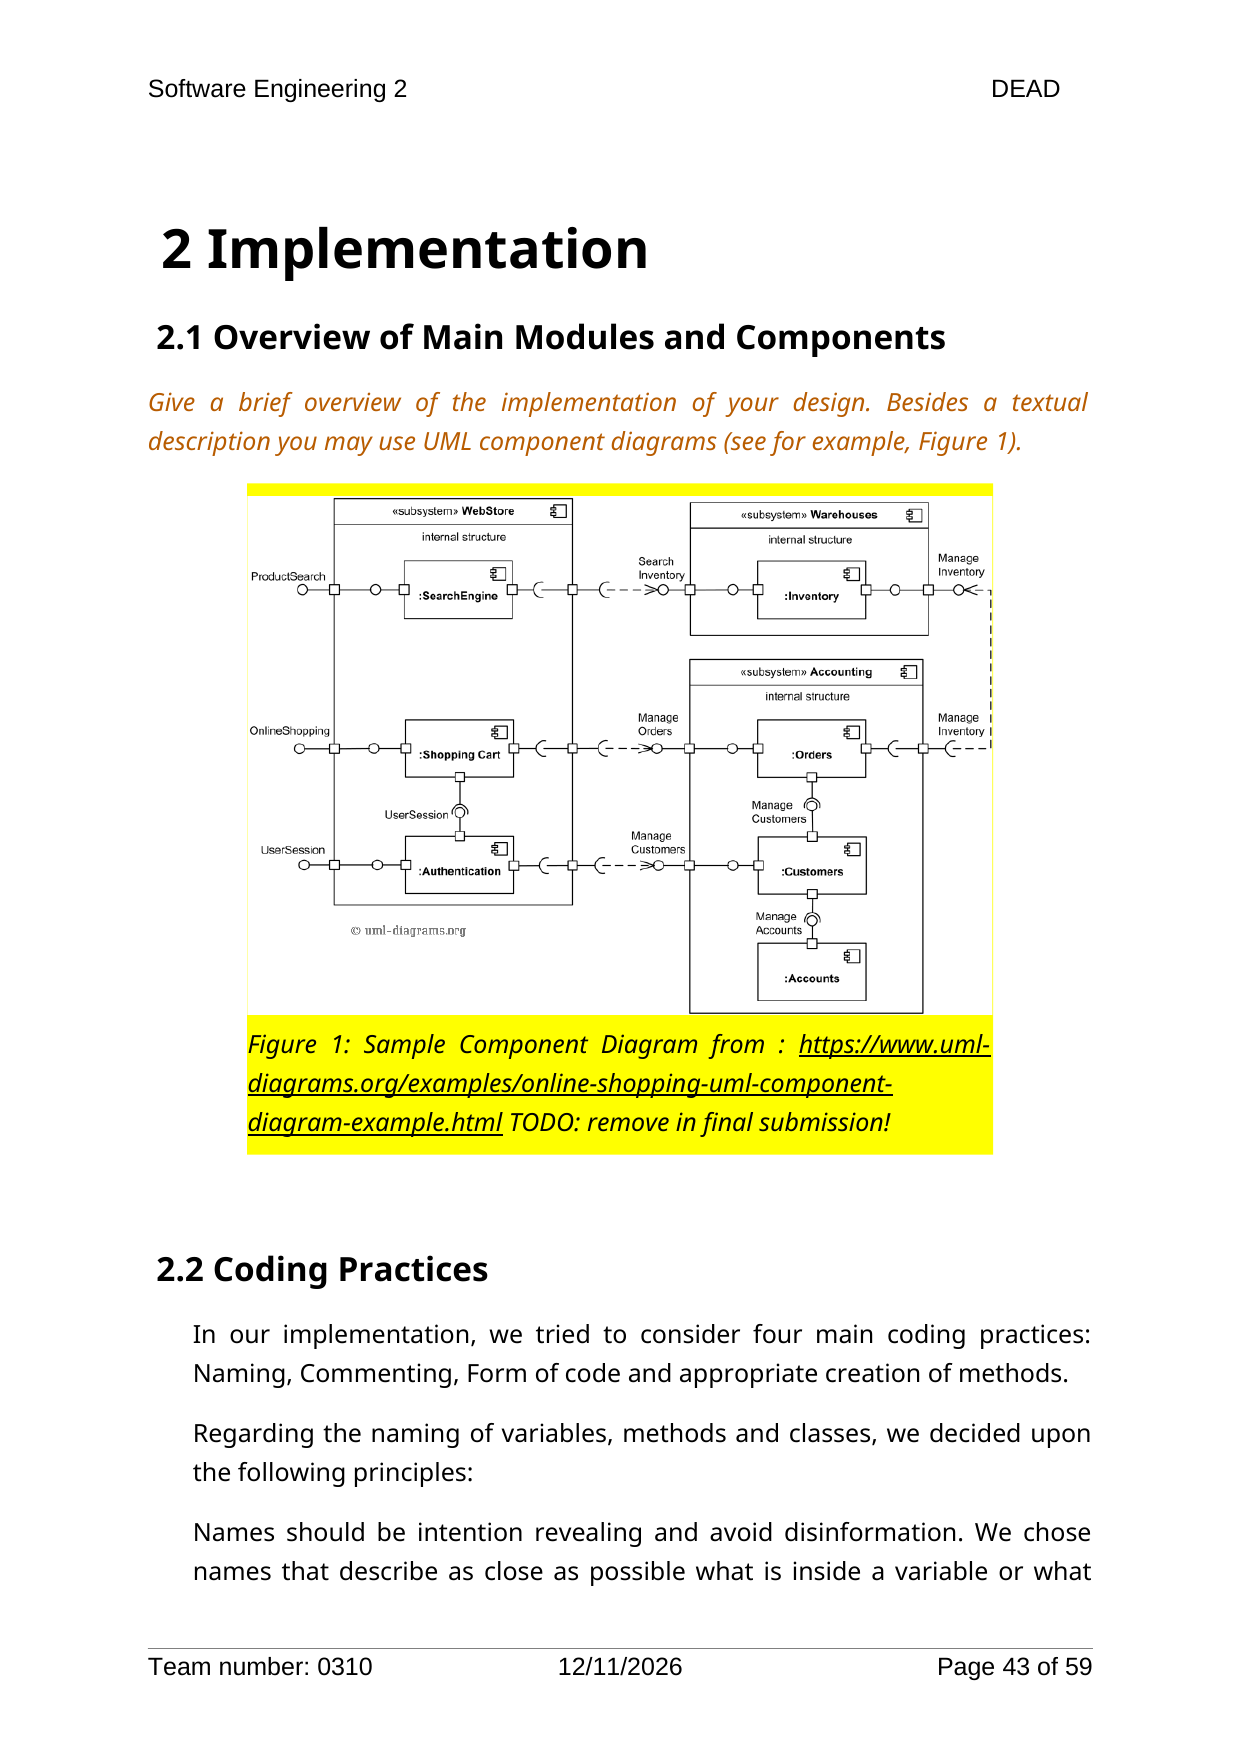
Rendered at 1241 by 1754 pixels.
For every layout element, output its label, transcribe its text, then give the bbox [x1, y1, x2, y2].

subtitle Coding Practices [148, 1246, 1093, 1291]
subtitle Implementation [148, 211, 1093, 284]
text In our implementation, we tried to consider four main coding practices: Naming, Commenting, Form of code and appropriate creation of methods. [193, 1316, 1093, 1389]
text Regarding the naming of variables, methods and classes, we decided upon the following principles: [193, 1416, 1093, 1489]
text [193, 1515, 1093, 1588]
subtitle Overview of Main Modules and Components [148, 314, 1093, 359]
picture [247, 496, 993, 1015]
